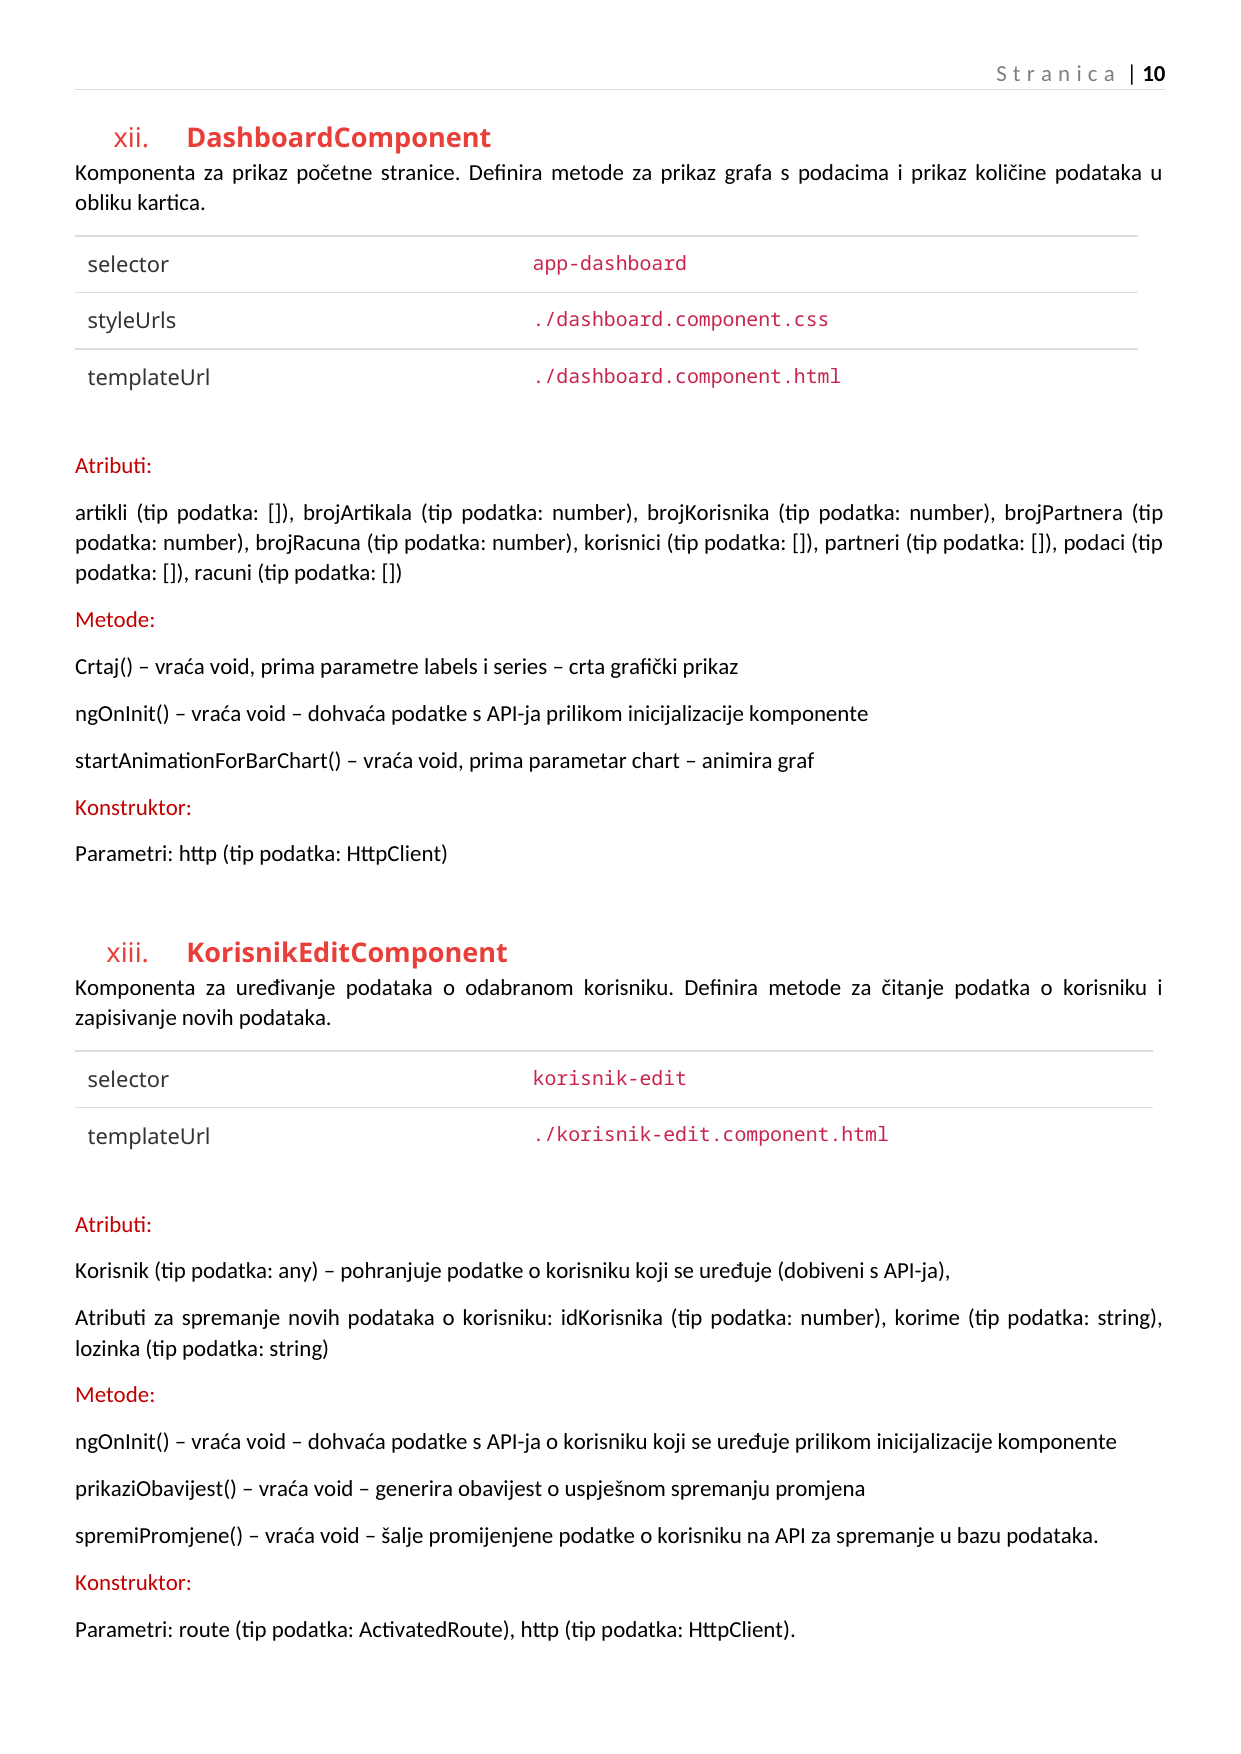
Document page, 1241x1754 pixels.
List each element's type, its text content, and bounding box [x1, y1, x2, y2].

text Konstruktor: [75, 1568, 1165, 1596]
subtitle KorisnikEditComponent [149, 933, 1165, 970]
text Komponenta za uređivanje podataka o odabranom korisniku. Definira metode za čitanje podatka o korisniku i zapisivanje novih podataka. [75, 973, 1165, 1031]
text Parametri: http (tip podatka: HttpClient) [75, 839, 1165, 868]
table_cell ./korisnik-edit.component.html [520, 1108, 1153, 1163]
text ngOnInit() – vraća void – dohvaća podatke s API-ja o korisniku koji se uređuje prilikom inicijalizacije komponente [75, 1427, 1165, 1456]
text startAnimationForBarChart() – vraća void, prima parametar chart – animira graf [75, 746, 1165, 774]
table_header korisnik-edit [520, 1052, 1153, 1107]
subtitle DashboardComponent [149, 118, 1165, 155]
table_cell styleUrls [75, 293, 520, 348]
text Atributi za spremanje novih podataka o korisniku: idKorisnika (tip podatka: number), korime (tip podatka: string), lozinka (tip podatka: string) [75, 1303, 1165, 1362]
table_header app-dashboard [520, 237, 1138, 291]
table_cell ./dashboard.component.css [520, 293, 1138, 348]
table_cell templateUrl [75, 350, 520, 404]
text ngOnInit() – vraća void – dohvaća podatke s API-ja prilikom inicijalizacije komponente [75, 699, 1165, 727]
text Parametri: route (tip podatka: ActivatedRoute), http (tip podatka: HttpClient). [75, 1615, 1165, 1643]
text prikaziObavijest() – vraća void – generira obavijest o uspješnom spremanju promjena [75, 1474, 1165, 1502]
table_header selector [75, 1052, 520, 1107]
text Crtaj() – vraća void, prima parametre labels i series – crta grafički prikaz [75, 652, 1165, 680]
text Metode: [75, 605, 1165, 633]
text Metode: [75, 1381, 1165, 1409]
text Atributi: [75, 1210, 1165, 1238]
text Atributi: [75, 451, 1165, 479]
table_header selector [75, 237, 520, 291]
table_cell templateUrl [75, 1108, 520, 1163]
text Konstruktor: [75, 793, 1165, 821]
text Komponenta za prikaz početne stranice. Definira metode za prikaz grafa s podacima i prikaz količine podataka u obliku kartica. [75, 158, 1165, 216]
text artikli (tip podatka: []), brojArtikala (tip podatka: number), brojKorisnika (tip podatka: number), brojPartnera (tip podatka: number), brojRacuna (tip podatka: number), korisnici (tip podatka: []), partneri (tip podatka: []), podaci (tip podatka: []), racuni (tip podatka: []) [75, 498, 1165, 586]
text spremiPromjene() – vraća void – šalje promijenjene podatke o korisniku na API za spremanje u bazu podataka. [75, 1521, 1165, 1549]
text Korisnik (tip podatka: any) – pohranjuje podatke o korisniku koji se uređuje (dobiveni s API-ja), [75, 1257, 1165, 1285]
table_cell ./dashboard.component.html [520, 350, 1138, 404]
